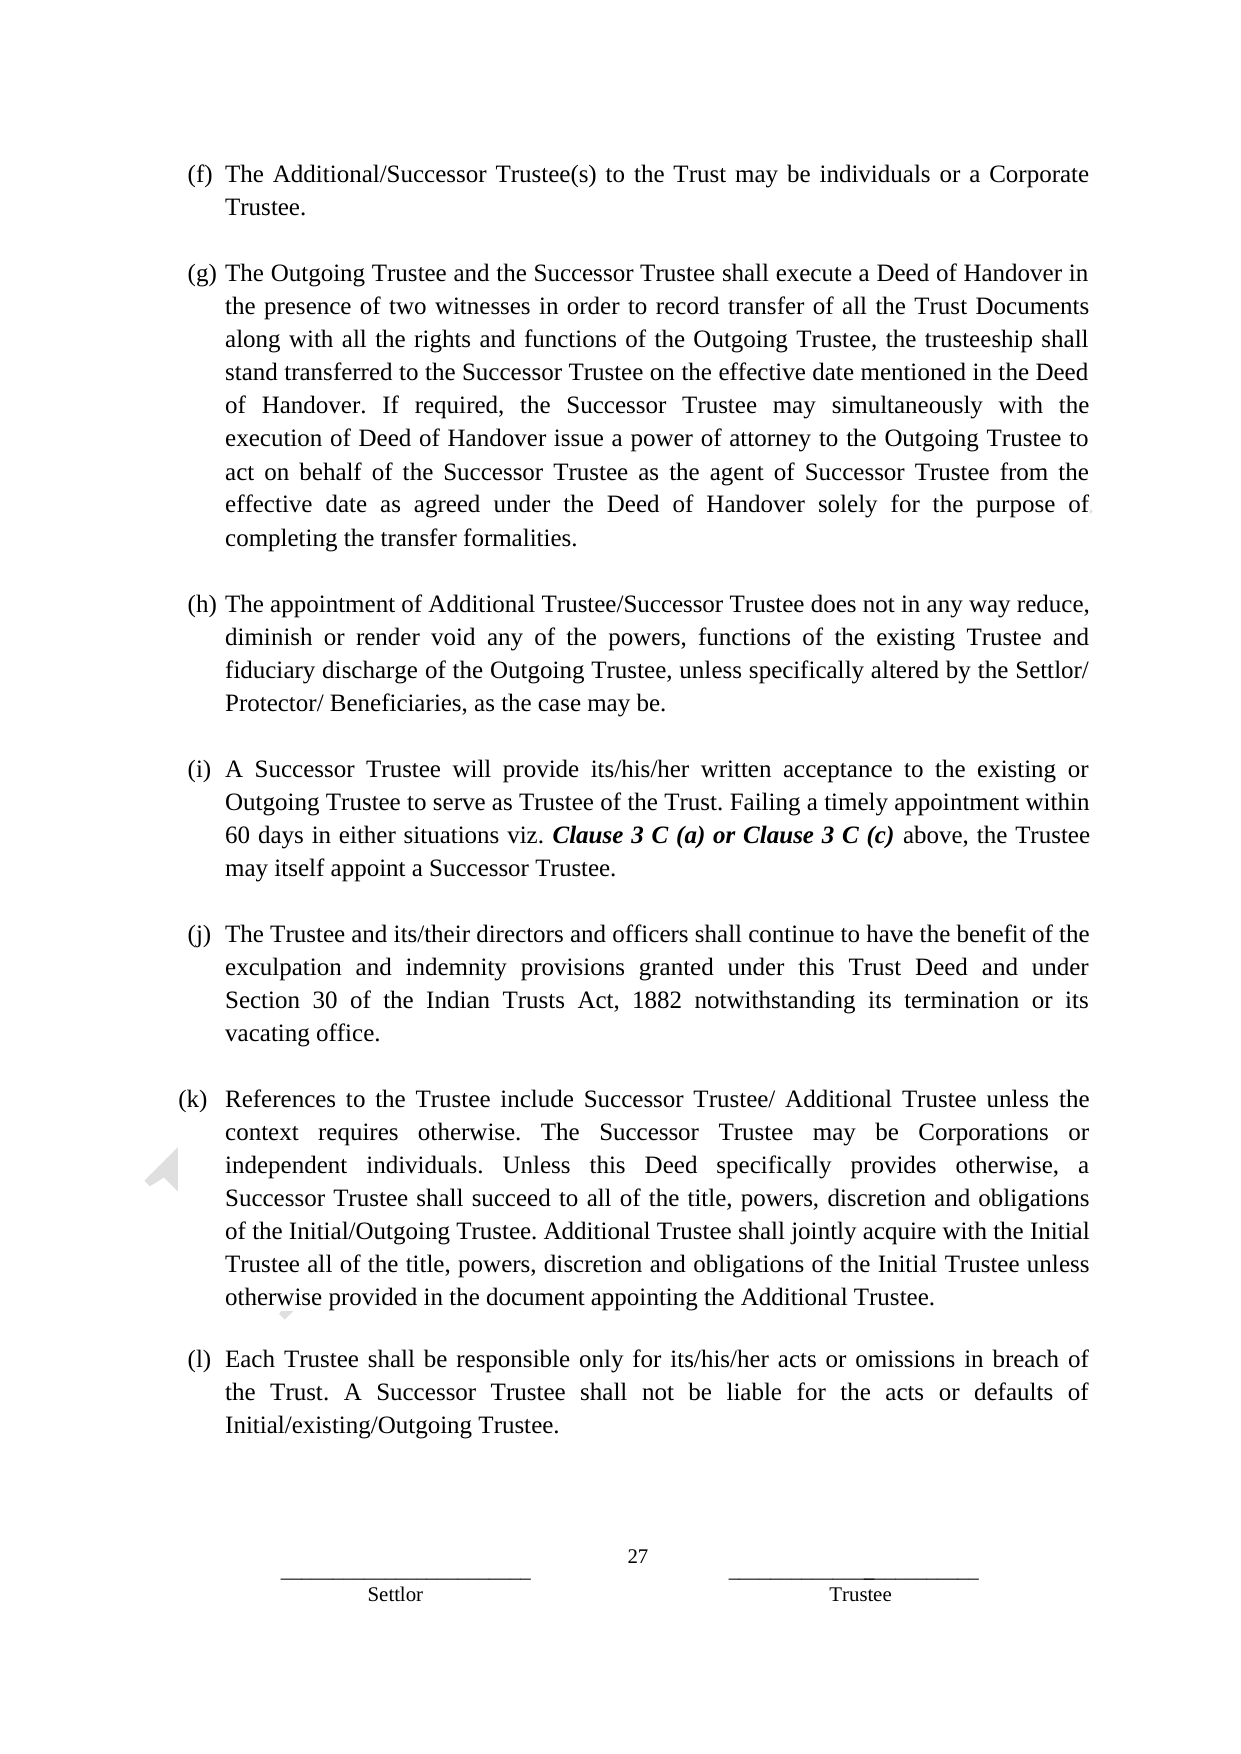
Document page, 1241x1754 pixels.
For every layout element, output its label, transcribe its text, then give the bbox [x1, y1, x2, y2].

list The Trustee and its/their directors and officers shall continue to have the benefit of the exculpation and indemnity provisions granted under this Trust Deed and under Section 30 of the Indian Trusts Act, 1882 notwithstanding its termination or its vacating office. [187, 919, 1090, 1047]
list References to the Trustee include Successor Trustee/ Additional Trustee unless the context requires otherwise. The Successor Trustee may be Corporations or independent individuals. Unless this Deed specifically provides otherwise, a Successor Trustee shall succeed to all of the title, powers, discretion and obligations of the Initial/Outgoing Trustee. Additional Trustee shall jointly acquire with the Initial Trustee all of the title, powers, discretion and obligations of the Initial Trustee unless otherwise provided in the document appointing the Additional Trustee. [178, 1084, 1090, 1311]
list The Outgoing Trustee and the Successor Trustee shall execute a Deed of Handover in the presence of two witnesses in order to record transfer of all the Trust Documents along with all the rights and functions of the Outgoing Trustee, the trusteeship shall stand transferred to the Successor Trustee on the effective date mentioned in the Deed of Handover. If required, the Successor Trustee may simultaneously with the execution of Deed of Handover issue a power of attorney to the Outgoing Trustee to act on behalf of the Successor Trustee as the agent of Successor Trustee from the effective date as agreed under the Deed of Handover solely for the purpose of completing the transfer formalities. [187, 258, 1090, 551]
list The Additional/Successor Trustee(s) to the Trust may be individuals or a Corporate Trustee. [187, 159, 1090, 221]
list The appointment of Additional Trustee/Successor Trustee does not in any way reduce, diminish or render void any of the powers, functions of the existing Trustee and fiduciary discharge of the Outgoing Trustee, unless specifically altered by the Settlor/ Protector/ Beneficiaries, as the case may be. [187, 589, 1090, 716]
list A Successor Trustee will provide its/his/her written acceptance to the existing or Outgoing Trustee to serve as Trustee of the Trust. Failing a timely appointment within 60 days in either situations viz. Clause 3 C (a) or Clause 3 C (c) above, the Trustee may itself appoint a Successor Trustee. [187, 754, 1090, 882]
list Each Trustee shall be responsible only for its/his/her acts or omissions in breach of the Trust. A Successor Trustee shall not be liable for the acts or defaults of Initial/existing/Outgoing Trustee. [187, 1344, 1090, 1439]
